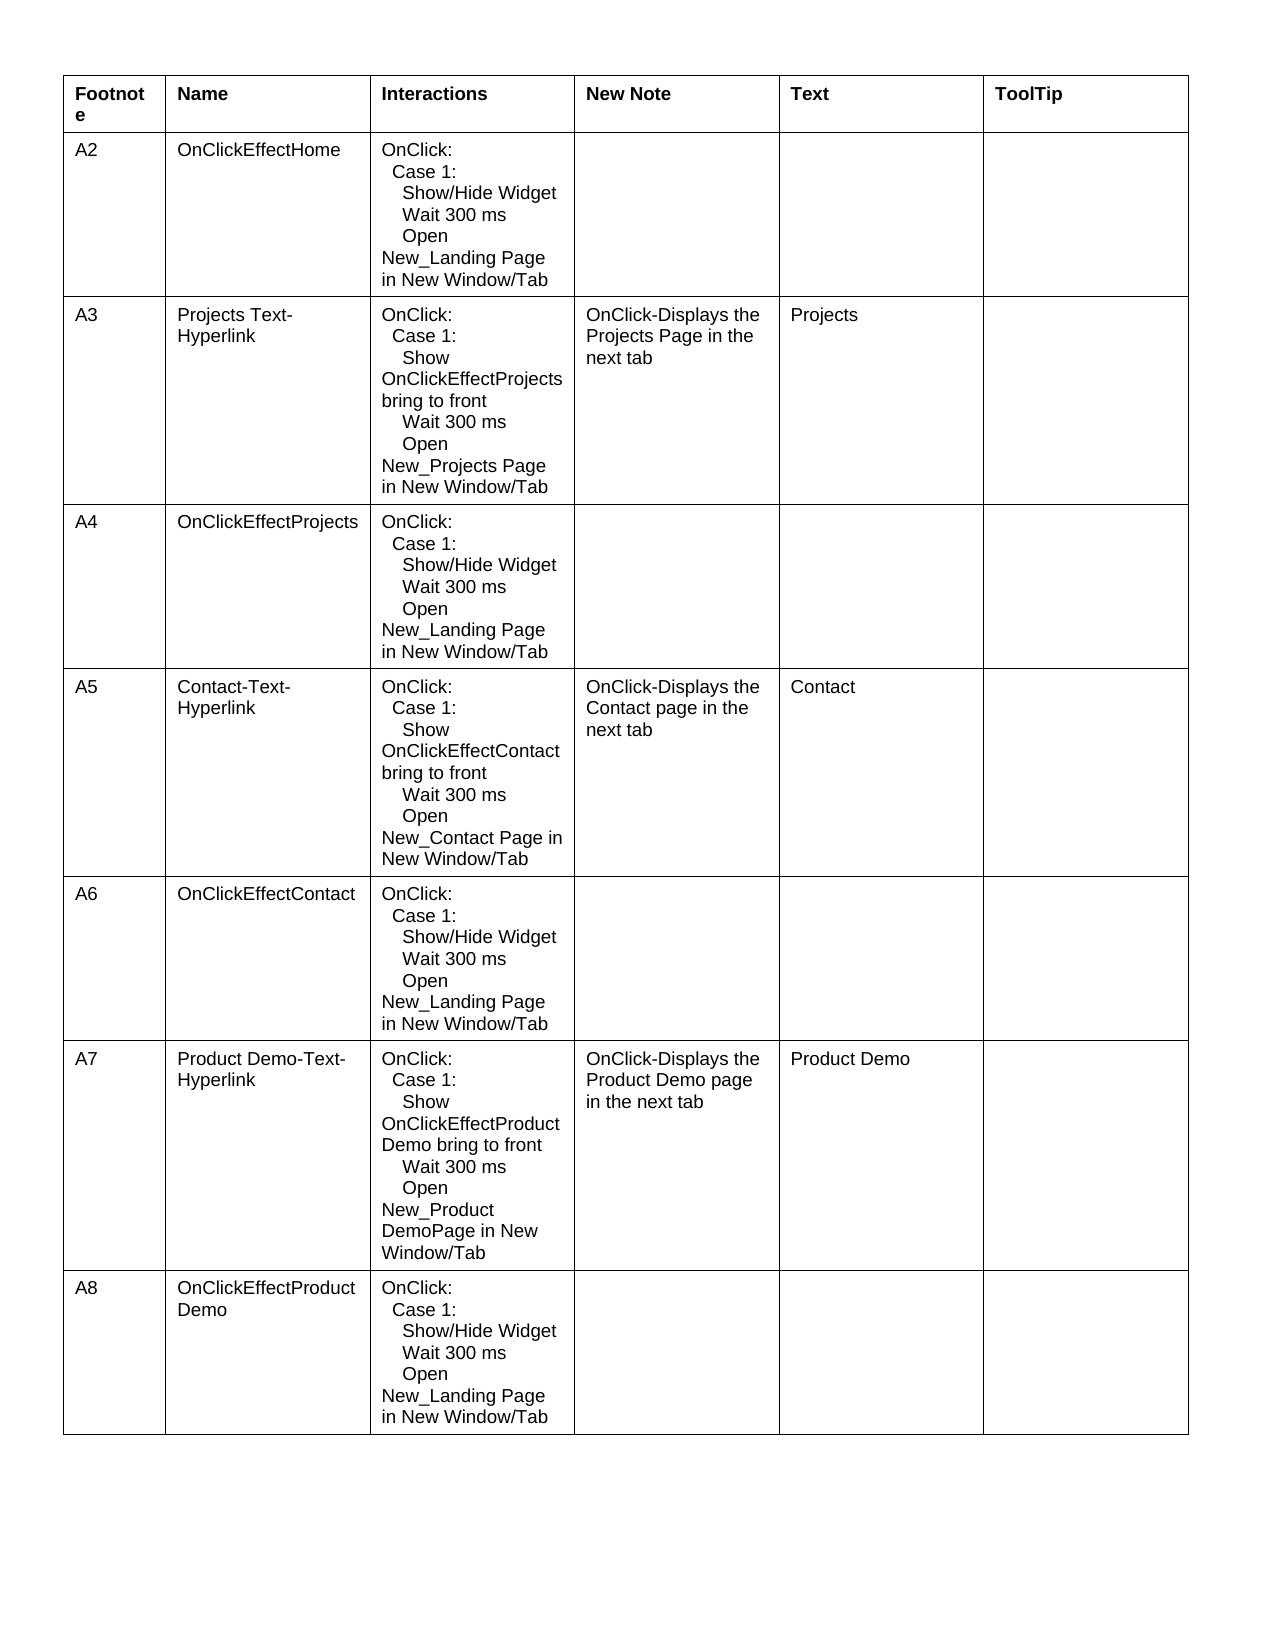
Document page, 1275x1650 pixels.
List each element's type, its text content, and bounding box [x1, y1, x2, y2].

table_cell OnClick-Displays the Contact page in the next tab [575, 669, 779, 876]
table_cell OnClick: Case 1: Show OnClickEffectProductDemo bring to front Wait 300 ms Open New_Product DemoPage in New Window/Tab [371, 1041, 574, 1269]
table_cell [575, 877, 779, 1040]
table_cell A7 [64, 1041, 165, 1269]
table_cell [984, 297, 1188, 504]
table_header New Note [575, 76, 779, 132]
table_cell [984, 133, 1188, 296]
table_cell Projects Text-Hyperlink [166, 297, 370, 504]
table_cell OnClick: Case 1: Show OnClickEffectContact bring to front Wait 300 ms Open New_Contact Page in New Window/Tab [371, 669, 574, 876]
table_cell [984, 1041, 1188, 1269]
table_header Interactions [371, 76, 574, 132]
table_cell Contact-Text-Hyperlink [166, 669, 370, 876]
table_cell [984, 877, 1188, 1040]
table_cell [984, 505, 1188, 668]
table_cell [984, 1271, 1188, 1434]
table_cell OnClickEffectProjects [166, 505, 370, 668]
table_cell [575, 1271, 779, 1434]
table_cell A3 [64, 297, 165, 504]
table_cell OnClick: Case 1: Show OnClickEffectProjects bring to front Wait 300 ms Open New_Projects Page in New Window/Tab [371, 297, 574, 504]
table_cell A8 [64, 1271, 165, 1434]
table_cell OnClick: Case 1: Show/Hide Widget Wait 300 ms Open New_Landing Page in New Window/Tab [371, 1271, 574, 1434]
table_header Name [166, 76, 370, 132]
table_cell [780, 505, 983, 668]
table_cell OnClick: Case 1: Show/Hide Widget Wait 300 ms Open New_Landing Page in New Window/Tab [371, 133, 574, 296]
table_cell OnClick-Displays the Product Demo page in the next tab [575, 1041, 779, 1269]
table_cell OnClickEffectContact [166, 877, 370, 1040]
table_header Text [780, 76, 983, 132]
table_cell Contact [780, 669, 983, 876]
table_cell [575, 505, 779, 668]
table_cell [780, 133, 983, 296]
table_cell [984, 669, 1188, 876]
table_cell A6 [64, 877, 165, 1040]
table_cell [780, 877, 983, 1040]
table_header ToolTip [984, 76, 1188, 132]
table_cell OnClick: Case 1: Show/Hide Widget Wait 300 ms Open New_Landing Page in New Window/Tab [371, 505, 574, 668]
table_cell A2 [64, 133, 165, 296]
table_header Footnote [64, 76, 165, 132]
table_cell OnClickEffectHome [166, 133, 370, 296]
table_cell Projects [780, 297, 983, 504]
table_cell Product Demo-Text-Hyperlink [166, 1041, 370, 1269]
table_cell Product Demo [780, 1041, 983, 1269]
table_cell OnClick: Case 1: Show/Hide Widget Wait 300 ms Open New_Landing Page in New Window/Tab [371, 877, 574, 1040]
table_cell [575, 133, 779, 296]
table_cell [780, 1271, 983, 1434]
table_cell OnClick-Displays the Projects Page in the next tab [575, 297, 779, 504]
table_cell A4 [64, 505, 165, 668]
table_cell OnClickEffectProductDemo [166, 1271, 370, 1434]
table_cell A5 [64, 669, 165, 876]
